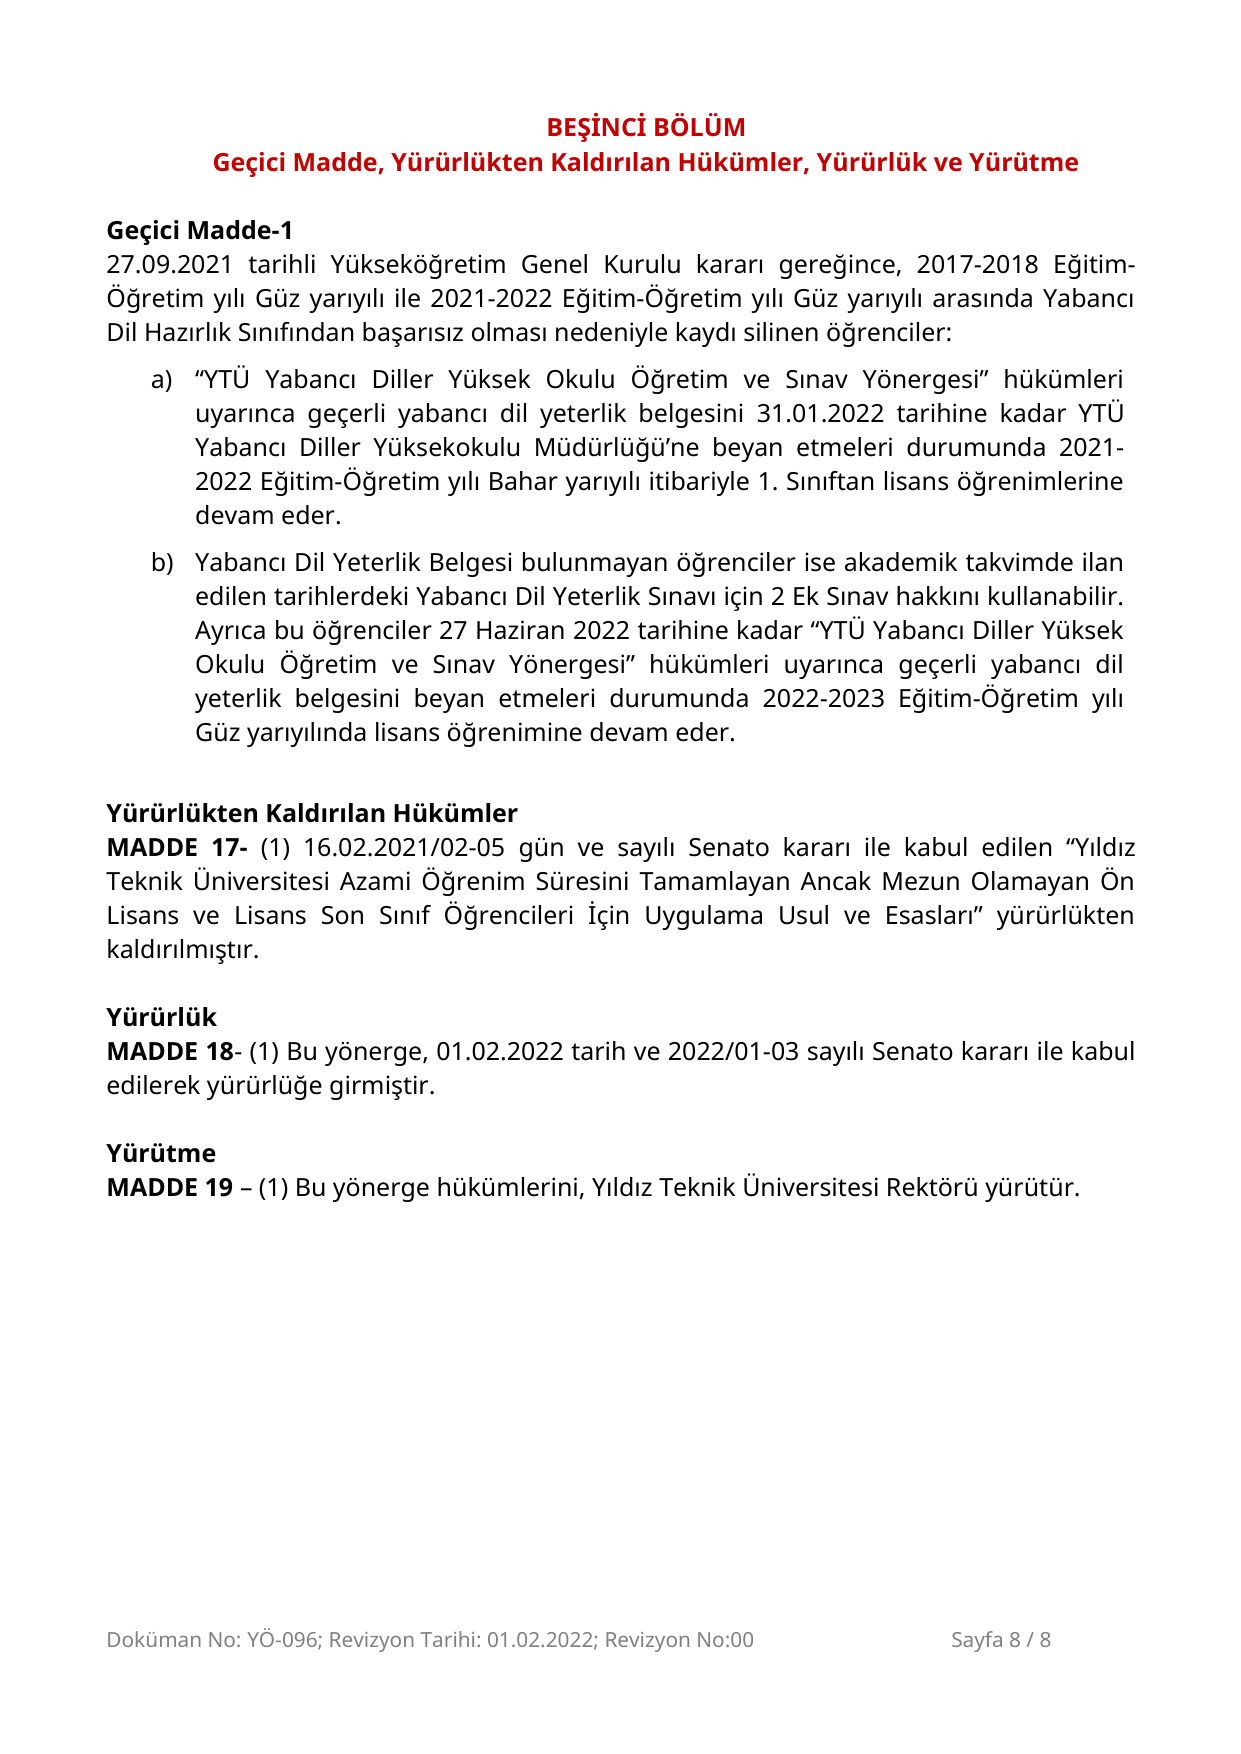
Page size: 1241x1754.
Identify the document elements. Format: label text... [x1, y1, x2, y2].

text MADDE 17- (1) 16.02.2021/02-05 gün ve sayılı Senato kararı ile kabul edilen “Yıldız Teknik Üniversitesi Azami Öğrenim Süresini Tamamlayan Ancak Mezun Olamayan Ön Lisans ve Lisans Son Sınıf Öğrencileri İçin Uygulama Usul ve Esasları” yürürlükten kaldırılmıştır. [106, 829, 1137, 966]
text MADDE 18- (1) Bu yönerge, 01.02.2022 tarih ve 2022/01-03 sayılı Senato kararı ile kabul edilerek yürürlüğe girmiştir. [106, 1034, 1137, 1102]
subtitle Geçici Madde, Yürürlükten Kaldırılan Hükümler, Yürürlük ve Yürütme [156, 144, 1137, 179]
text 27.09.2021 tarihli Yükseköğretim Genel Kurulu kararı gereğince, 2017-2018 Eğitim-Öğretim yılı Güz yarıyılı ile 2021-2022 Eğitim-Öğretim yılı Güz yarıyılı arasında Yabancı Dil Hazırlık Sınıfından başarısız olması nedeniyle kaydı silinen öğrenciler: [106, 247, 1137, 349]
subtitle Yürütme [106, 1136, 1137, 1170]
subtitle BEŞİNCİ BÖLÜM [156, 110, 1137, 144]
list Yabancı Dil Yeterlik Belgesi bulunmayan öğrenciler ise akademik takvimde ilan edilen tarihlerdeki Yabancı Dil Yeterlik Sınavı için 2 Ek Sınav hakkını kullanabilir. Ayrıca bu öğrenciler 27 Haziran 2022 tarihine kadar “YTÜ Yabancı Diller Yüksek Okulu Öğretim ve Sınav Yönergesi” hükümleri uyarınca geçerli yabancı dil yeterlik belgesini beyan etmeleri durumunda 2022-2023 Eğitim-Öğretim yılı Güz yarıyılında lisans öğrenimine devam eder. [151, 544, 1125, 749]
subtitle Geçici Madde-1 [106, 213, 1137, 247]
list “YTÜ Yabancı Diller Yüksek Okulu Öğretim ve Sınav Yönergesi” hükümleri uyarınca geçerli yabancı dil yeterlik belgesini 31.01.2022 tarihine kadar YTÜ Yabancı Diller Yüksekokulu Müdürlüğü’ne beyan etmeleri durumunda 2021-2022 Eğitim-Öğretim yılı Bahar yarıyılı itibariyle 1. Sınıftan lisans öğrenimlerine devam eder. [151, 361, 1125, 532]
subtitle Yürürlükten Kaldırılan Hükümler [106, 795, 1137, 829]
subtitle Yürürlük [106, 999, 1137, 1034]
list MADDE 19 – (1) Bu yönerge hükümlerini, Yıldız Teknik Üniversitesi Rektörü yürütür. [106, 1170, 1137, 1204]
